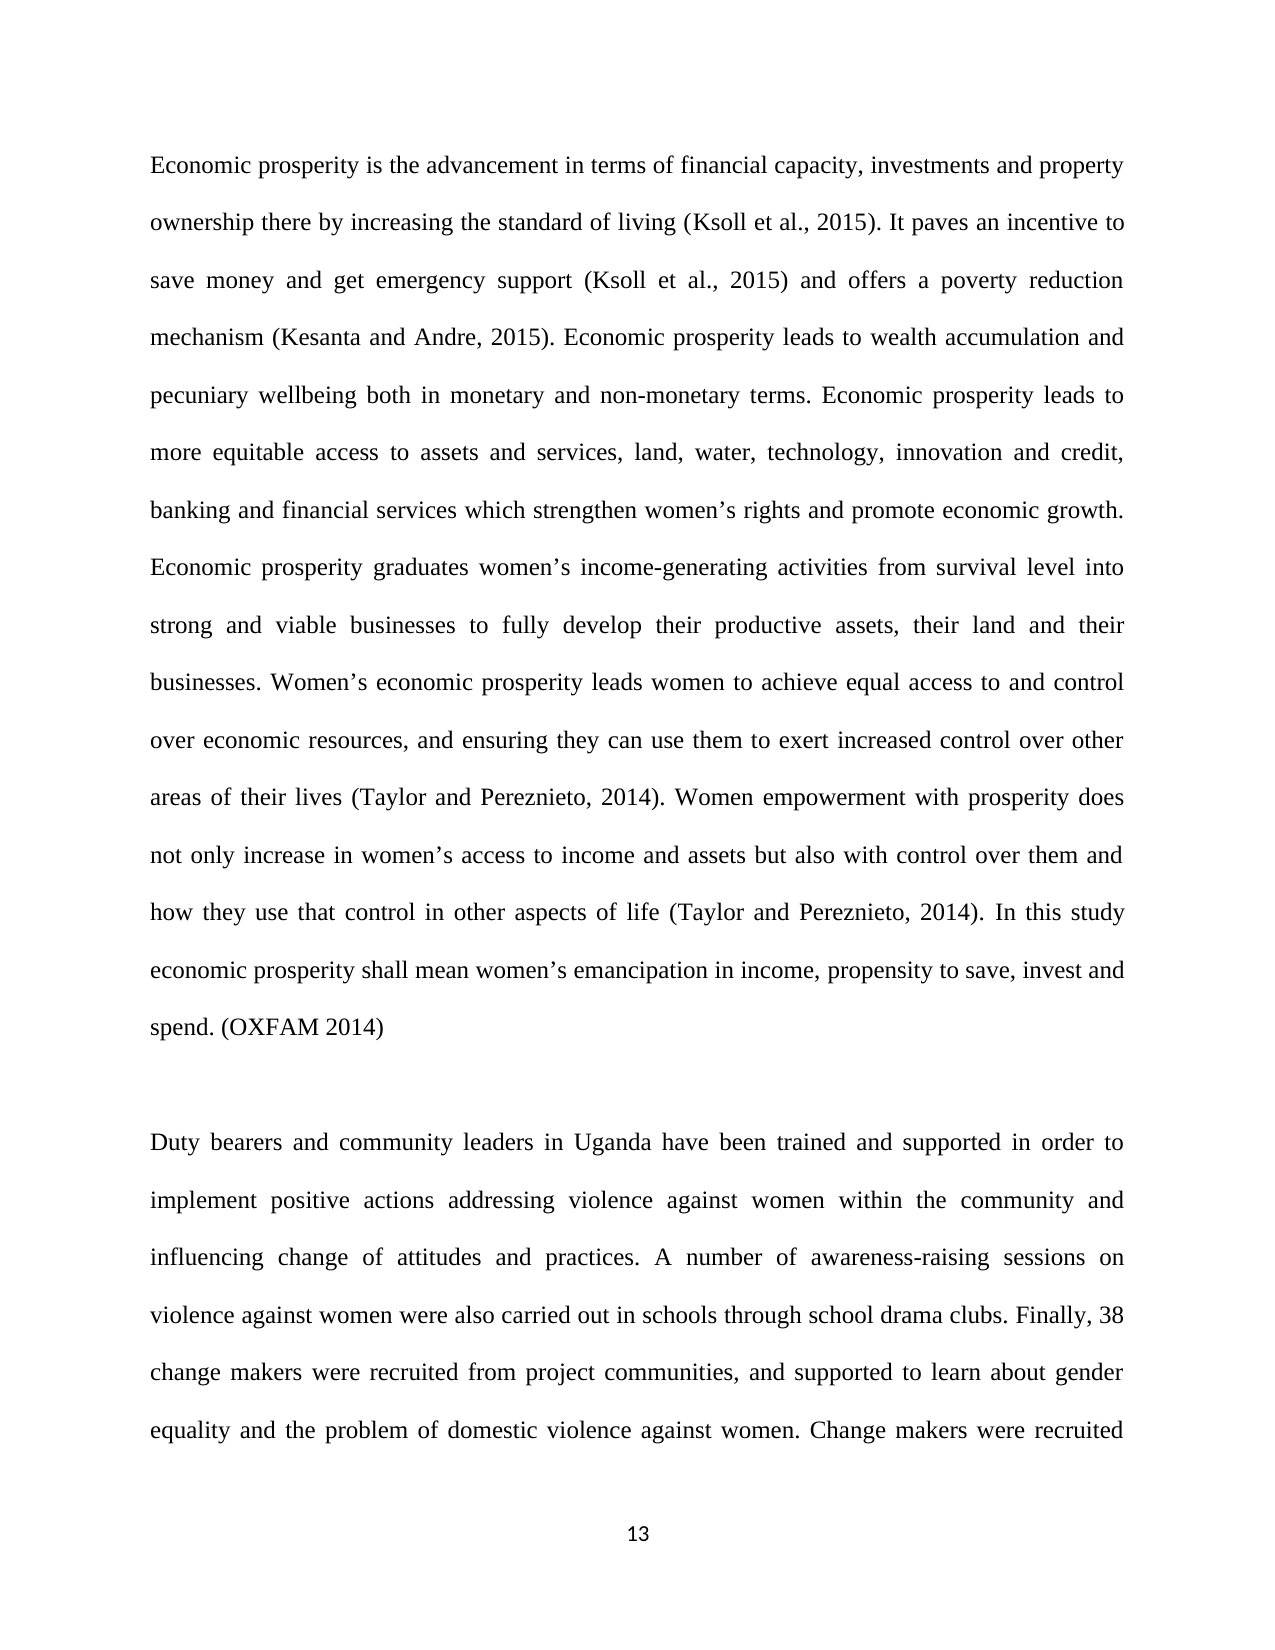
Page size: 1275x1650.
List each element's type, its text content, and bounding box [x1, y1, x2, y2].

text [150, 1127, 1125, 1444]
text Economic prosperity is the advancement in terms of financial capacity, investments and property ownership there by increasing the standard of living (Ksoll et al., 2015). It paves an incentive to save money and get emergency support (Ksoll et al., 2015) and offers a poverty reduction mechanism (Kesanta and Andre, 2015). Economic prosperity leads to wealth accumulation and pecuniary wellbeing both in monetary and non-monetary terms. Economic prosperity leads to more equitable access to assets and services, land, water, technology, innovation and credit, banking and financial services which strengthen women’s rights and promote economic growth. Economic prosperity graduates women’s income-generating activities from survival level into strong and viable businesses to fully develop their productive assets, their land and their businesses. Women’s economic prosperity leads women to achieve equal access to and control over economic resources, and ensuring they can use them to exert increased control over other areas of their lives (Taylor and Pereznieto, 2014). Women empowerment with prosperity does not only increase in women’s access to income and assets but also with control over them and how they use that control in other aspects of life (Taylor and Pereznieto, 2014). In this study economic prosperity shall mean women’s emancipation in income, propensity to save, invest and spend. (OXFAM 2014) [150, 150, 1125, 1041]
